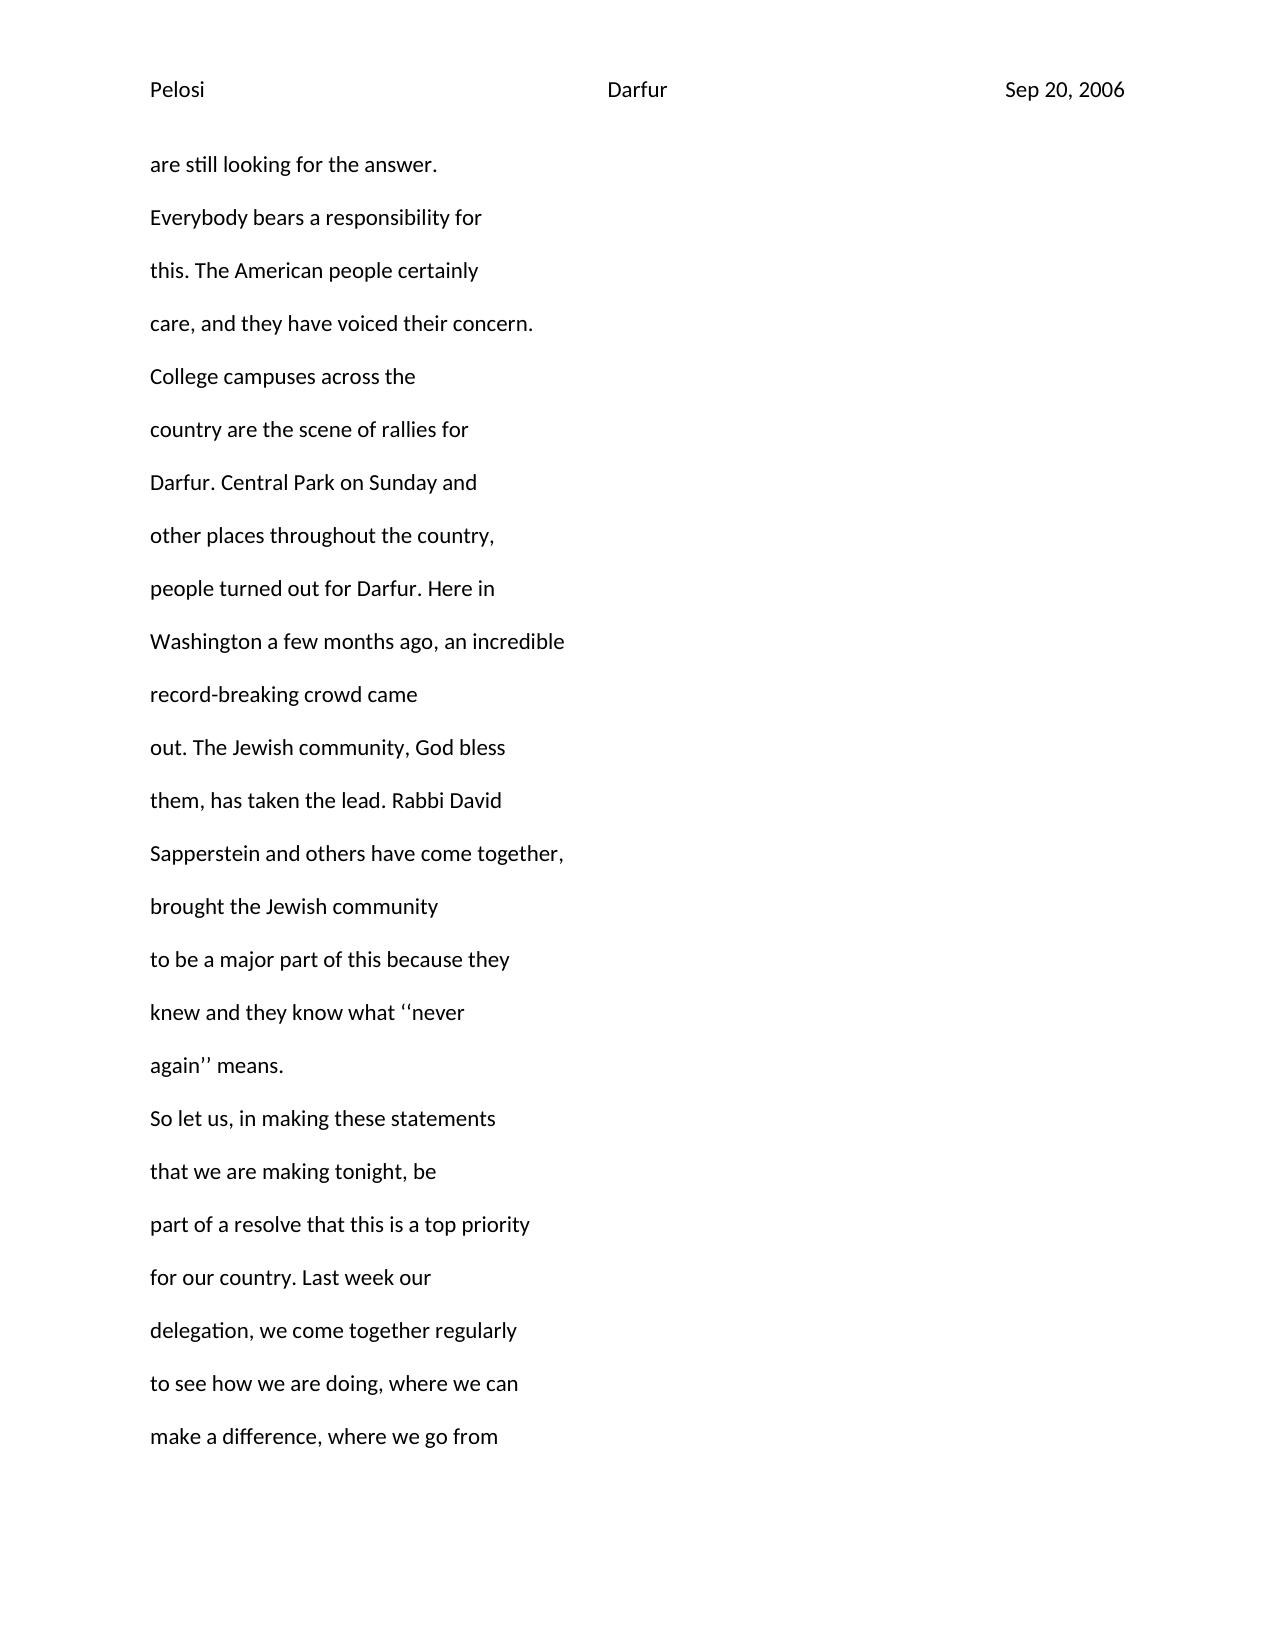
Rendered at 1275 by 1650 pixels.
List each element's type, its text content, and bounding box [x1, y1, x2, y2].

text Darfur. Central Park on Sunday and [150, 468, 1125, 496]
text other places throughout the country, [150, 521, 1125, 549]
text delegation, we come together regularly [150, 1316, 1125, 1344]
text for our country. Last week our [150, 1263, 1125, 1291]
text brought the Jewish community [150, 892, 1125, 920]
text knew and they know what ‘‘never [150, 998, 1125, 1026]
text to see how we are doing, where we can [150, 1369, 1125, 1397]
text Sapperstein and others have come together, [150, 839, 1125, 867]
text care, and they have voiced their concern. [150, 309, 1125, 337]
text this. The American people certainly [150, 256, 1125, 284]
text to be a major part of this because they [150, 945, 1125, 973]
text record-breaking crowd came [150, 680, 1125, 708]
text out. The Jewish community, God bless [150, 733, 1125, 761]
text Everybody bears a responsibility for [150, 203, 1125, 231]
text that we are making tonight, be [150, 1157, 1125, 1185]
text part of a resolve that this is a top priority [150, 1210, 1125, 1238]
text again’’ means. [150, 1051, 1125, 1079]
text make a difference, where we go from [150, 1422, 1125, 1451]
text them, has taken the lead. Rabbi David [150, 786, 1125, 814]
text So let us, in making these statements [150, 1104, 1125, 1132]
text country are the scene of rallies for [150, 415, 1125, 443]
text Washington a few months ago, an incredible [150, 627, 1125, 655]
text are still looking for the answer. [150, 150, 1125, 178]
text people turned out for Darfur. Here in [150, 574, 1125, 602]
text College campuses across the [150, 362, 1125, 390]
